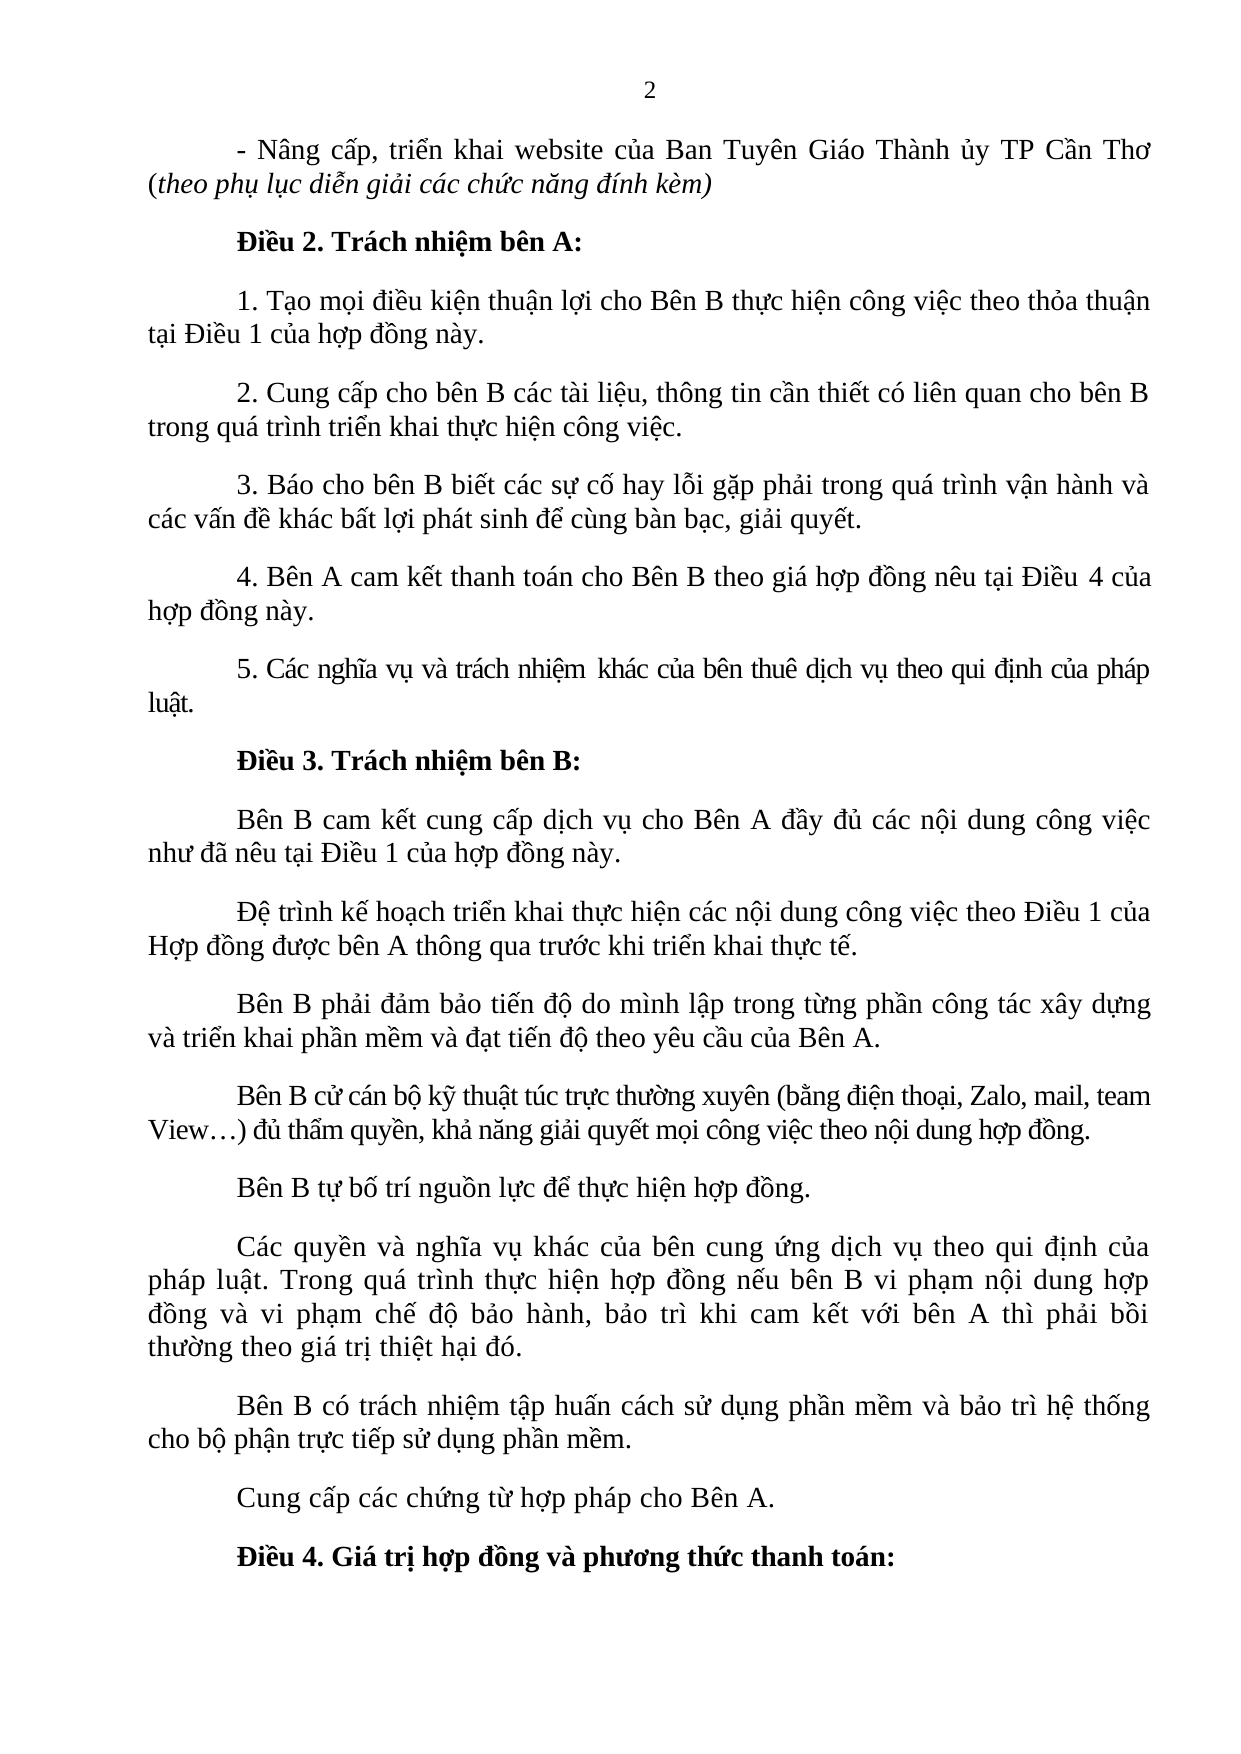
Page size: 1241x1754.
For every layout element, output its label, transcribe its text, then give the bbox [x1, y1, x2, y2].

text 3. Báo cho bên B biết các sự cố hay lỗi gặp phải trong quá trình vận hành và các vấn đề khác bất lợi phát sinh để cùng bàn bạc, giải quyết. [148, 467, 1152, 534]
text Bên B cam kết cung cấp dịch vụ cho Bên A đầy đủ các nội dung công việc như đã nêu tại Điều 1 của hợp đồng này. [148, 802, 1152, 869]
text 2. Cung cấp cho bên B các tài liệu, thông tin cần thiết có liên quan cho bên B trong quá trình triển khai thực hiện công việc. [148, 375, 1152, 442]
text Đệ trình kế hoạch triển khai thực hiện các nội dung công việc theo Điều 1 của Hợp đồng được bên A thông qua trước khi triển khai thực tế. [148, 894, 1152, 961]
text Cung cấp các chứng từ hợp pháp cho Bên A. [148, 1480, 1152, 1514]
text 5. Các nghĩa vụ và trách nhiệm khác của bên thuê dịch vụ theo qui định của pháp luật. [148, 651, 1152, 718]
text 4. Bên A cam kết thanh toán cho Bên B theo giá hợp đồng nêu tại Điều 4 của hợp đồng này. [148, 559, 1152, 626]
text Bên B phải đảm bảo tiến độ do mình lập trong từng phần công tác xây dựng và triển khai phần mềm và đạt tiến độ theo yêu cầu của Bên A. [148, 986, 1152, 1053]
text Bên B có trách nhiệm tập huấn cách sử dụng phần mềm và bảo trì hệ thống cho bộ phận trực tiếp sử dụng phần mềm. [148, 1388, 1152, 1455]
text - Nâng cấp, triển khai website của Ban Tuyên Giáo Thành ủy TP Cần Thơ (theo phụ lục diễn giải các chức năng đính kèm) [148, 132, 1152, 199]
text Bên B tự bố trí nguồn lực để thực hiện hợp đồng. [148, 1170, 1152, 1204]
text Điều 3. Trách nhiệm bên B: [148, 743, 1152, 777]
text Bên B cử cán bộ kỹ thuật túc trực thường xuyên (bằng điện thoại, Zalo, mail, team View…) đủ thẩm quyền, khả năng giải quyết mọi công việc theo nội dung hợp đồng. [148, 1078, 1152, 1145]
text Điều 4. Giá trị hợp đồng và phương thức thanh toán: [148, 1539, 1152, 1572]
text 1. Tạo mọi điều kiện thuận lợi cho Bên B thực hiện công việc theo thỏa thuận tại Điều 1 của hợp đồng này. [148, 283, 1152, 350]
text Các quyền và nghĩa vụ khác của bên cung ứng dịch vụ theo qui định của pháp luật. Trong quá trình thực hiện hợp đồng nếu bên B vi phạm nội dung hợp đồng và vi phạm chế độ bảo hành, bảo trì khi cam kết với bên A thì phải bồi thường theo giá trị thiệt hại đó. [148, 1229, 1152, 1363]
text Điều 2. Trách nhiệm bên A: [148, 224, 1152, 258]
